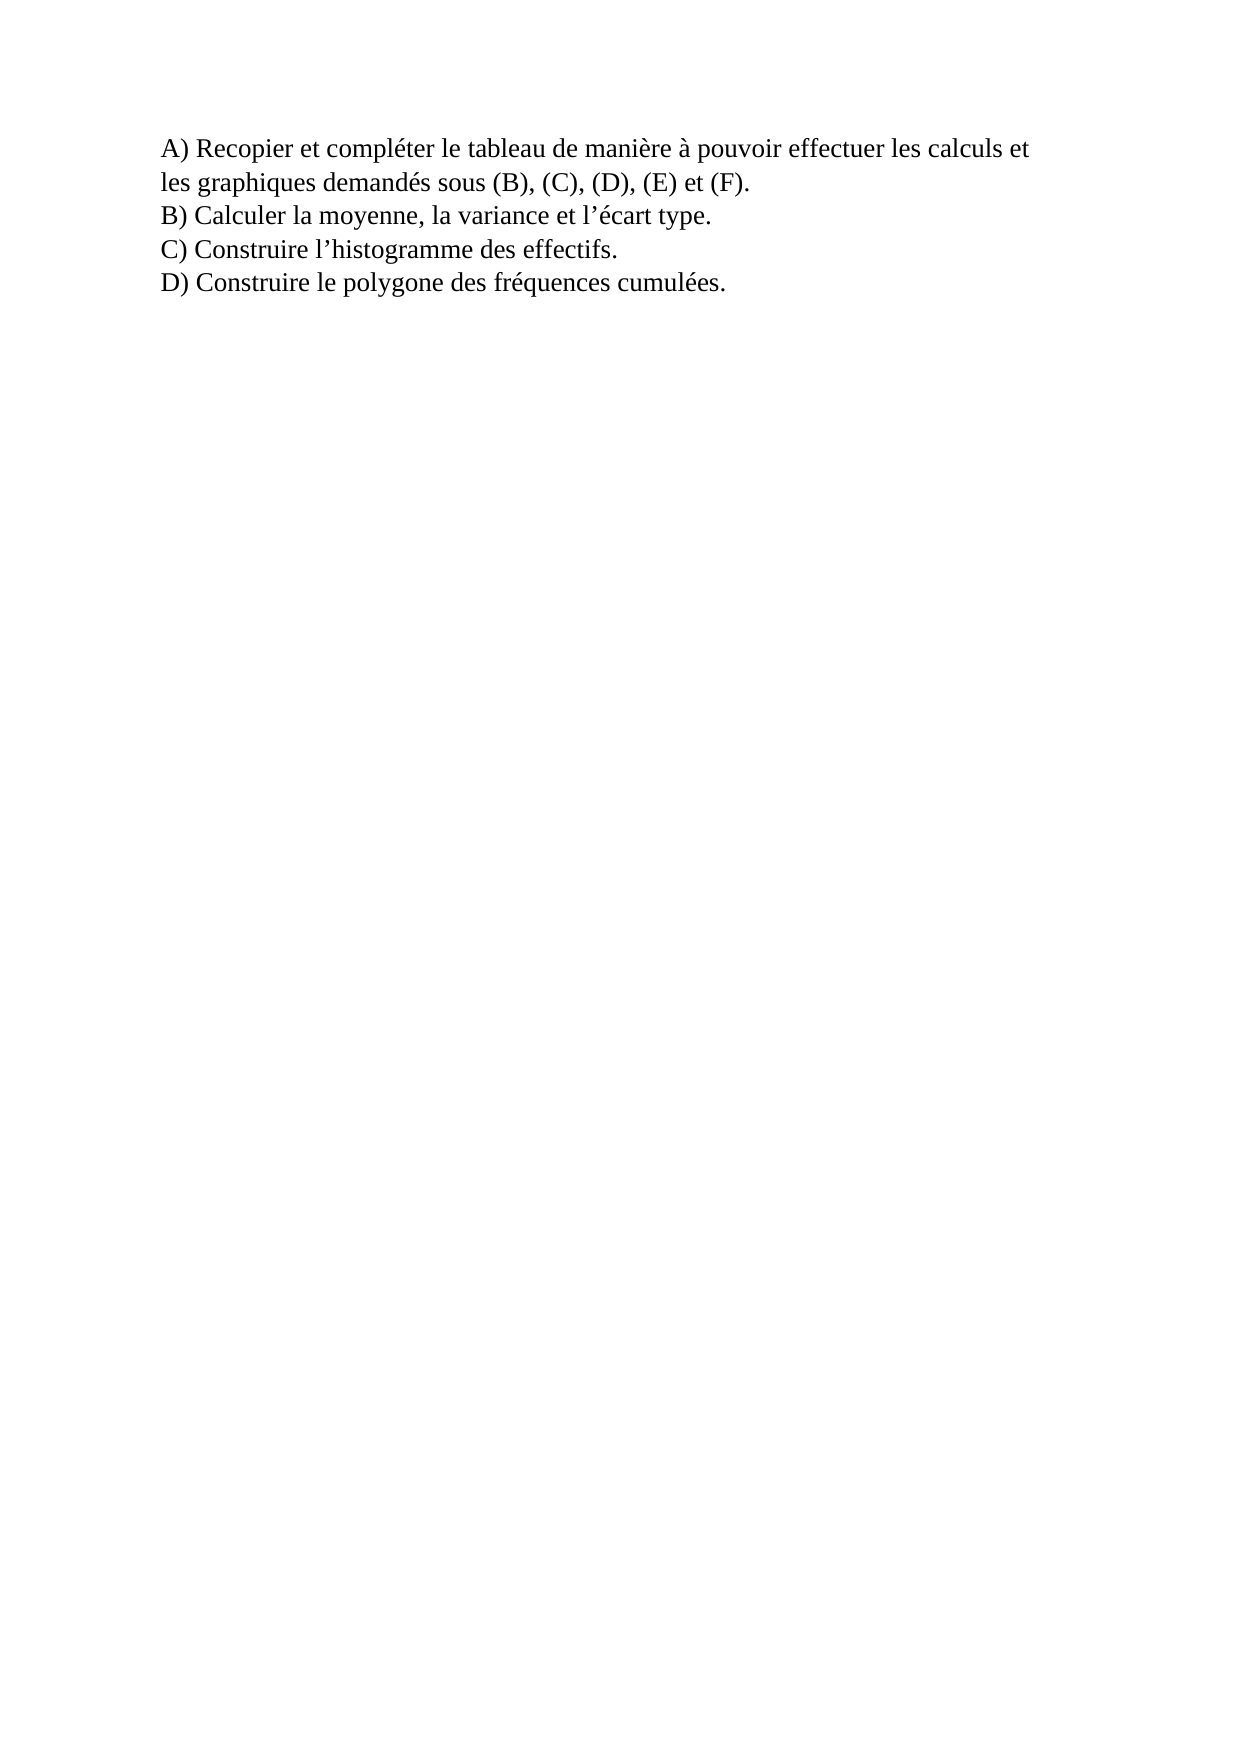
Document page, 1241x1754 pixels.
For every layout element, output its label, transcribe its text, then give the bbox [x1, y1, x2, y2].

list C) Construire l’histogramme des effectifs. [160, 233, 1063, 264]
list D) Construire le polygone des fréquences cumulées. [160, 266, 1063, 297]
list B) Calculer la moyenne, la variance et l’écart type. [160, 199, 1063, 230]
list A) Recopier et compléter le tableau de manière à pouvoir effectuer les calculs et les graphiques demandés sous (B), (C), (D), (E) et (F). [160, 132, 1063, 197]
